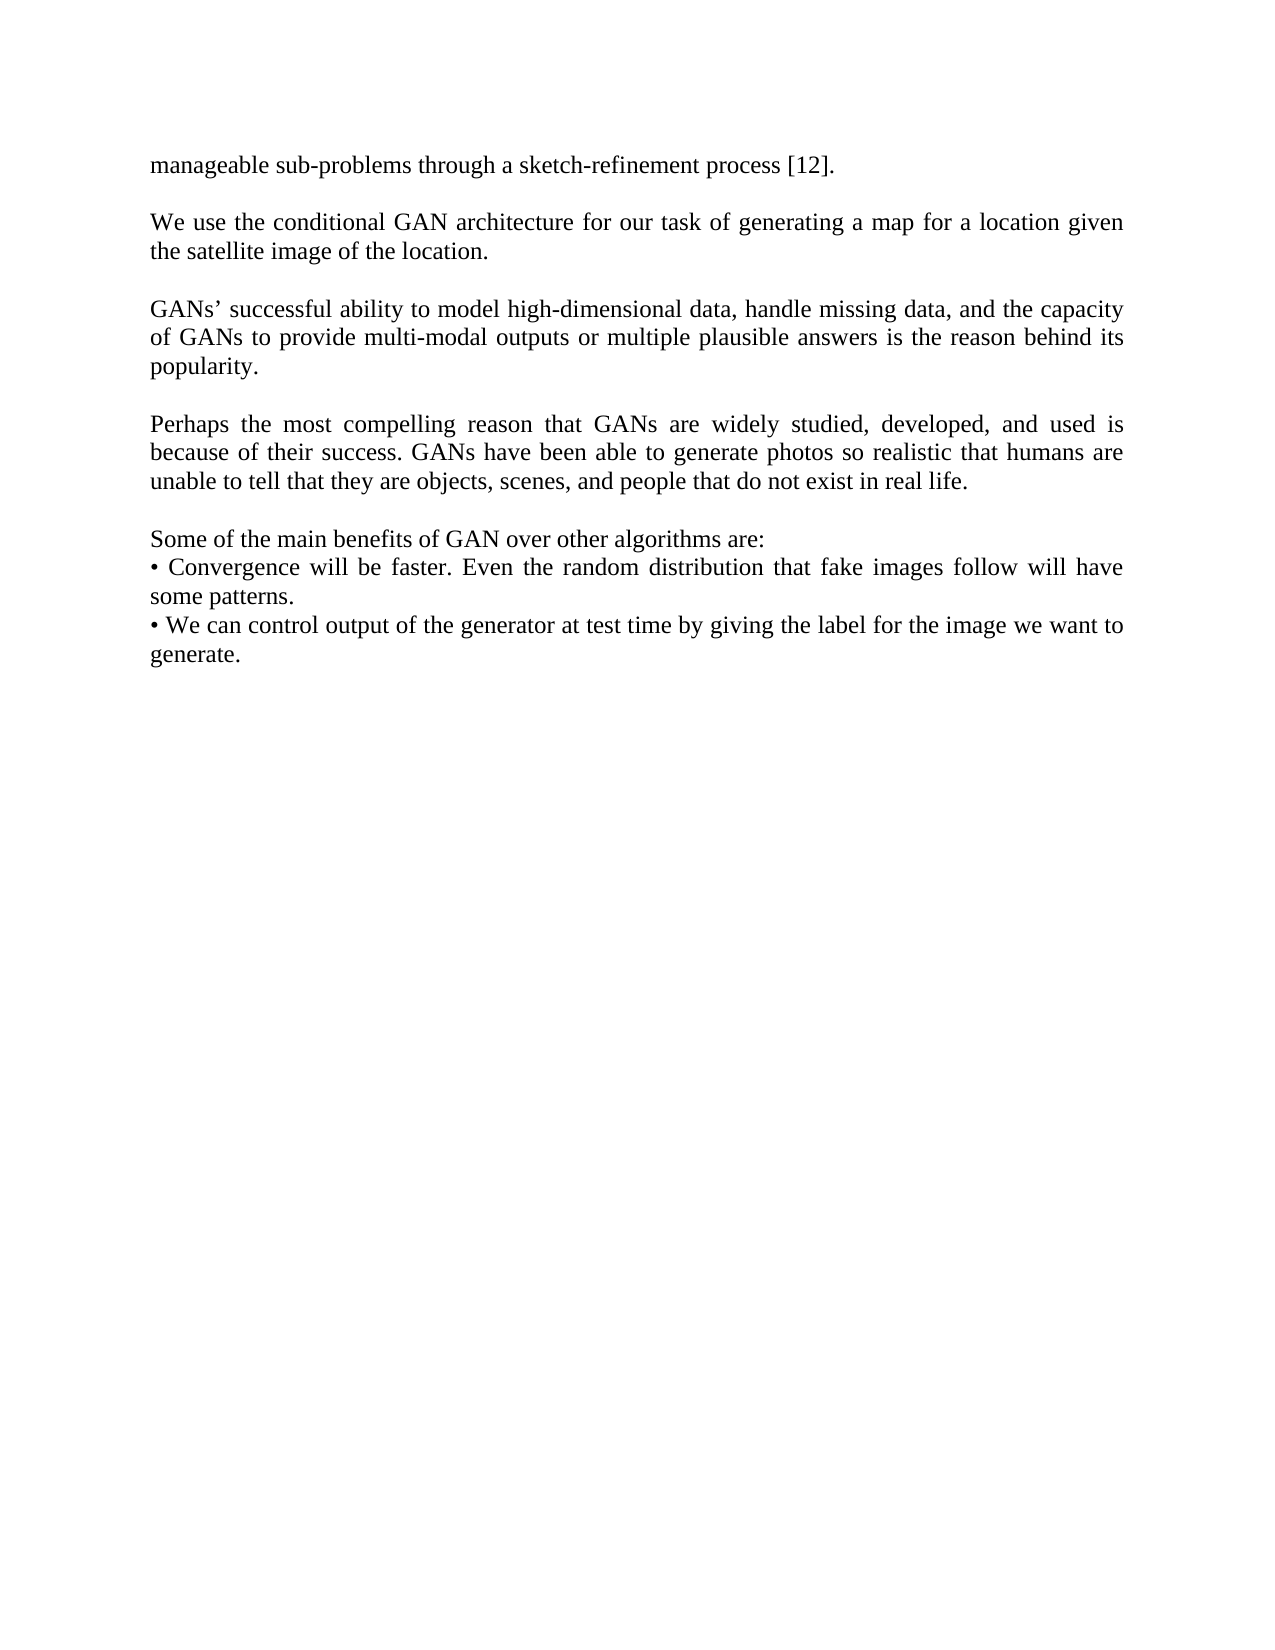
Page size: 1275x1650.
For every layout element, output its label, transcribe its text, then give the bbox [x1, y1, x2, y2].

text GANs’ successful ability to model high-dimensional data, handle missing data, and the capacity of GANs to provide multi-modal outputs or multiple plausible answers is the reason behind its popularity. [150, 294, 1125, 380]
text • We can control output of the generator at test time by giving the label for the image we want to generate. [150, 610, 1125, 667]
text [150, 150, 1125, 179]
text We use the conditional GAN architecture for our task of generating a map for a location given the satellite image of the location. [150, 207, 1125, 265]
text Some of the main benefits of GAN over other algorithms are: [150, 524, 1125, 552]
text Perhaps the most compelling reason that GANs are widely studied, developed, and used is because of their success. GANs have been able to generate photos so realistic that humans are unable to tell that they are objects, scenes, and people that do not exist in real life. [150, 409, 1125, 495]
text • Convergence will be faster. Even the random distribution that fake images follow will have some patterns. [150, 552, 1125, 610]
